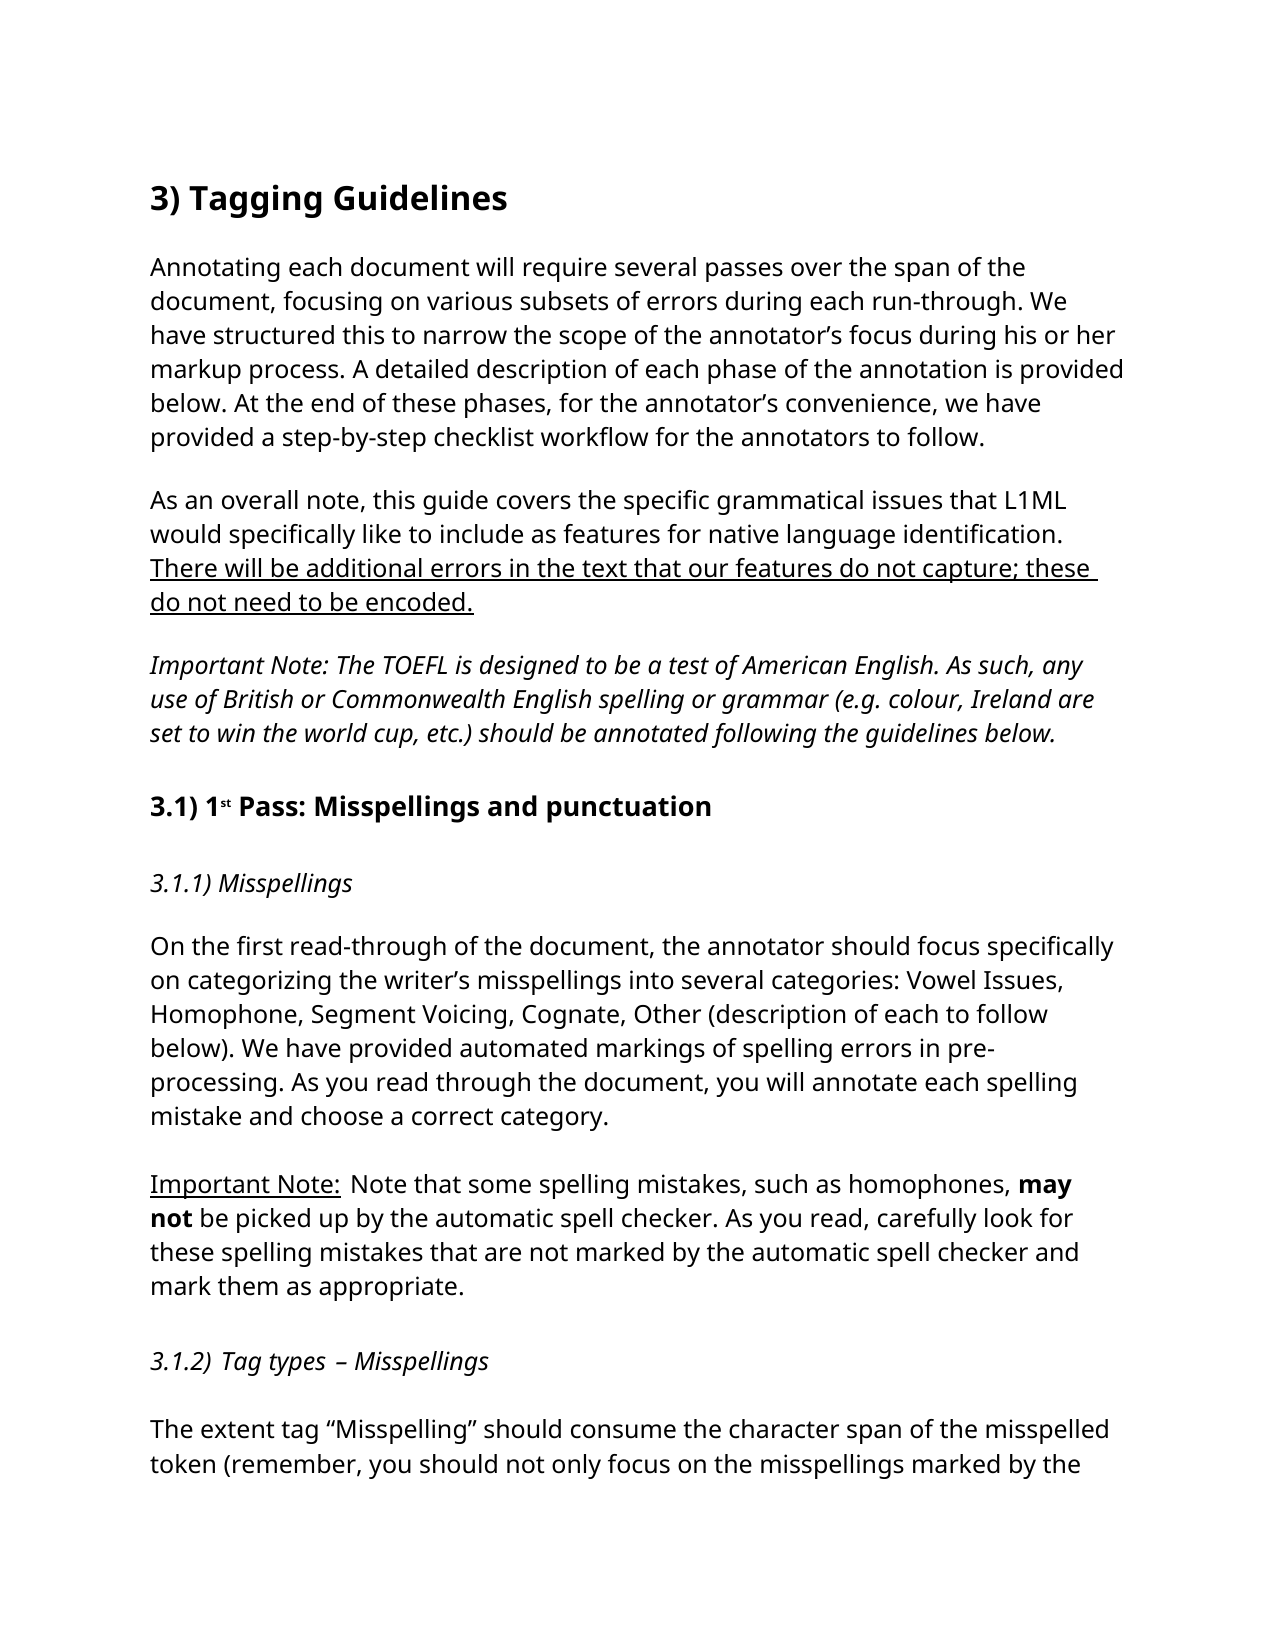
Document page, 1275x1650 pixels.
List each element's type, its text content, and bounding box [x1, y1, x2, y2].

text On the first read-through of the document, the annotator should focus specifically on categorizing the writer’s misspellings into several categories: Vowel Issues, Homophone, Segment Voicing, Cognate, Other (description of each to follow below). We have provided automated markings of spelling errors in pre-processing. As you read through the document, you will annotate each spelling mistake and choose a correct category. Important Note: Note that some spelling mistakes, such as homophones, may not be picked up by the automatic spell checker. As you read, carefully look for these spelling mistakes that are not marked by the automatic spell checker and mark them as appropriate. [150, 900, 1125, 1303]
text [150, 1412, 1125, 1480]
subtitle 3.1) 1st Pass: Misspellings and punctuation [150, 788, 1125, 861]
text Important Note: The TOEFL is designed to be a test of American English. As such, any use of British or Commonwealth English spelling or grammar (e.g. colour, Ireland are set to win the world cup, etc.) should be annotated following the guidelines below. [150, 647, 1125, 749]
subtitle 3.1.2) Tag types – Misspellings [150, 1344, 1125, 1378]
text Annotating each document will require several passes over the span of the document, focusing on various subsets of errors during each run-through. We have structured this to narrow the scope of the annotator’s focus during his or her markup process. A detailed description of each phase of the annotation is provided below. At the end of these phases, for the annotator’s convenience, we have provided a step-by-step checklist workflow for the annotators to follow. [150, 220, 1125, 453]
subtitle 3) Tagging Guidelines [150, 175, 1125, 220]
subtitle 3.1.1) Misspellings [150, 866, 1125, 900]
text As an overall note, this guide covers the specific grammatical issues that L1ML would specifically like to include as features for native language identification. There will be additional errors in the text that our features do not capture; these do not need to be encoded. [150, 453, 1125, 618]
